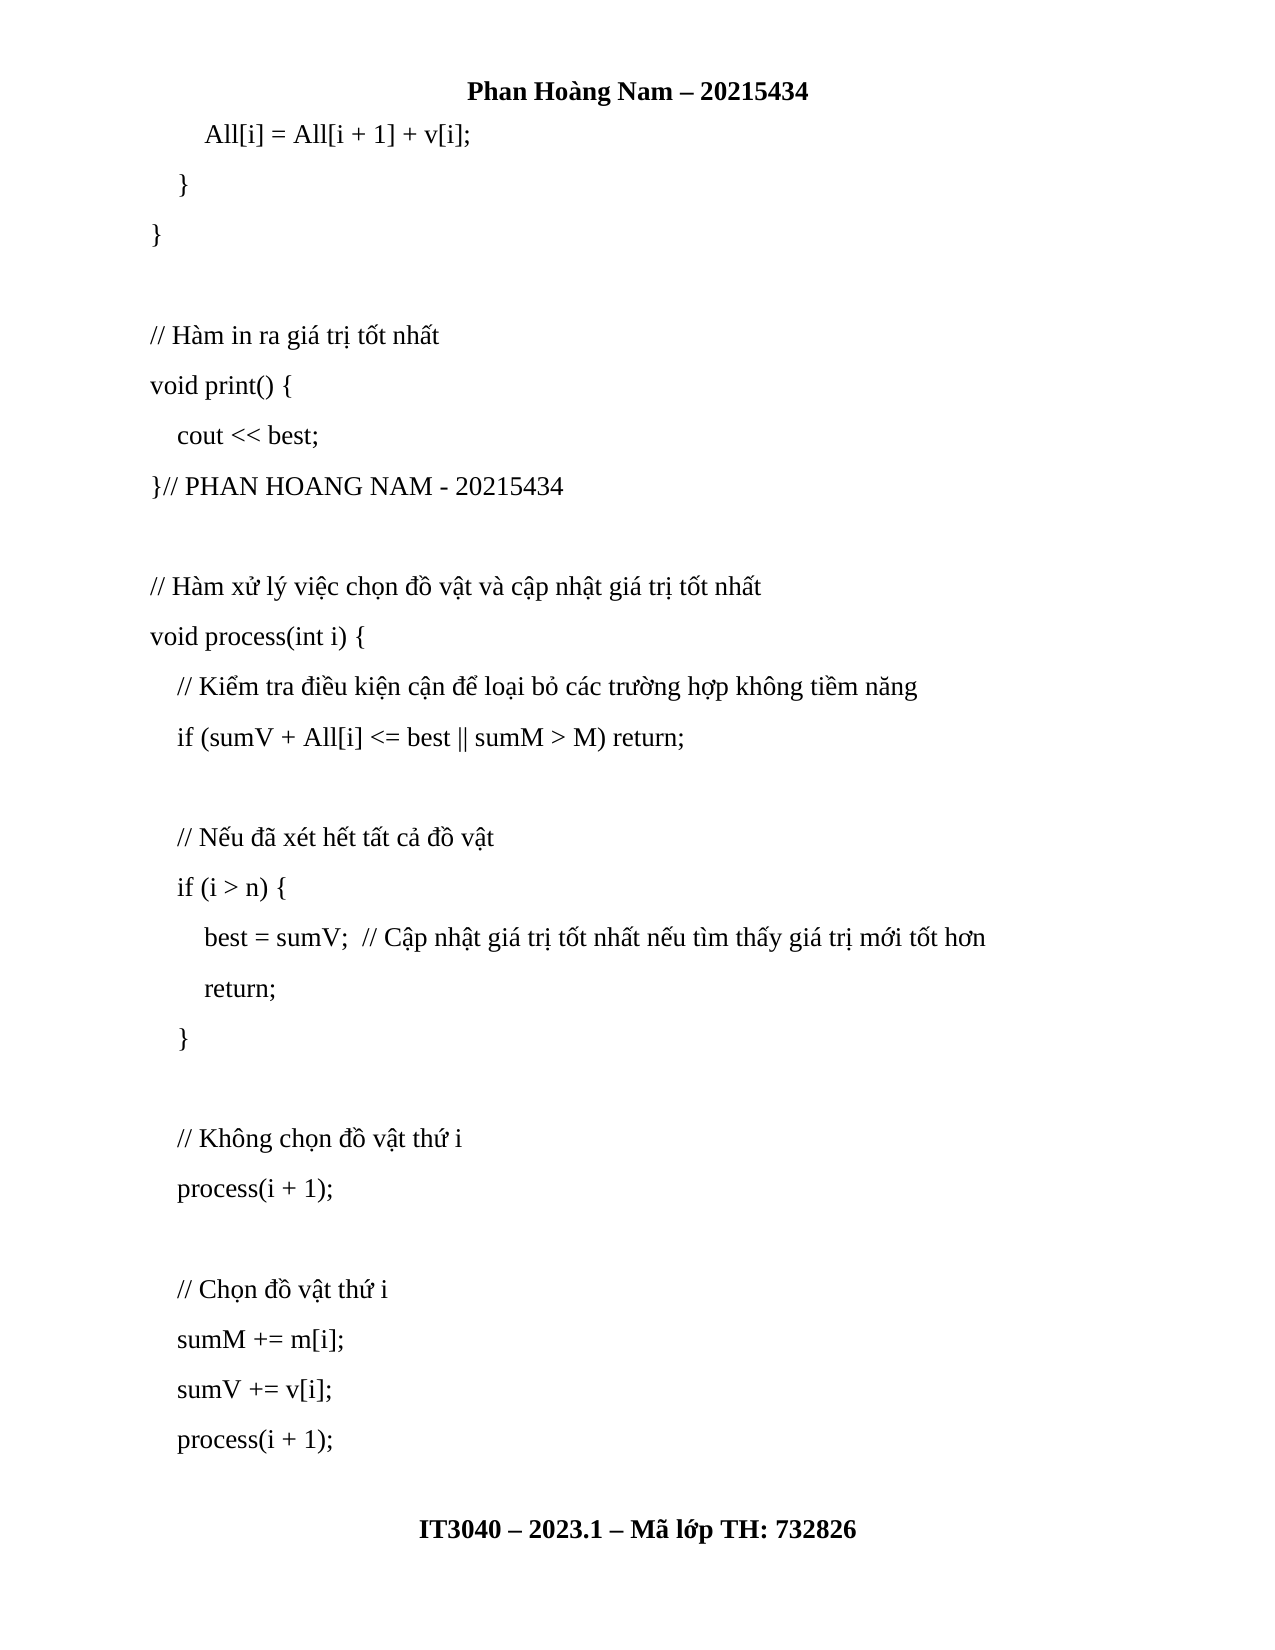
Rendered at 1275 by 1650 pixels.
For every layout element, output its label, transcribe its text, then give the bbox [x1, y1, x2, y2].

text } [150, 219, 1125, 250]
text return; [150, 972, 1125, 1003]
text // Không chọn đồ vật thứ i [150, 1122, 1125, 1153]
text // Nếu đã xét hết tất cả đồ vật [150, 821, 1125, 852]
text process(i + 1); [150, 1173, 1125, 1204]
text void print() { [150, 369, 1125, 400]
text process(i + 1); [150, 1424, 1125, 1455]
text // Kiểm tra điều kiện cận để loại bỏ các trường hợp không tiềm năng [150, 671, 1125, 702]
text void process(int i) { [150, 620, 1125, 651]
text sumV += v[i]; [150, 1373, 1125, 1404]
text if (i > n) { [150, 871, 1125, 902]
text if (sumV + All[i] <= best || sumM > M) return; [150, 721, 1125, 752]
text } [150, 168, 1125, 199]
text // Chọn đồ vật thứ i [150, 1273, 1125, 1304]
text All[i] = All[i + 1] + v[i]; [150, 118, 1125, 149]
text // Hàm xử lý việc chọn đồ vật và cập nhật giá trị tốt nhất [150, 570, 1125, 601]
text // Hàm in ra giá trị tốt nhất [150, 319, 1125, 350]
text best = sumV; // Cập nhật giá trị tốt nhất nếu tìm thấy giá trị mới tốt hơn [150, 922, 1125, 953]
text } [150, 1022, 1125, 1053]
text }// PHAN HOANG NAM - 20215434 [150, 470, 1125, 501]
text sumM += m[i]; [150, 1323, 1125, 1354]
text cout << best; [150, 419, 1125, 451]
